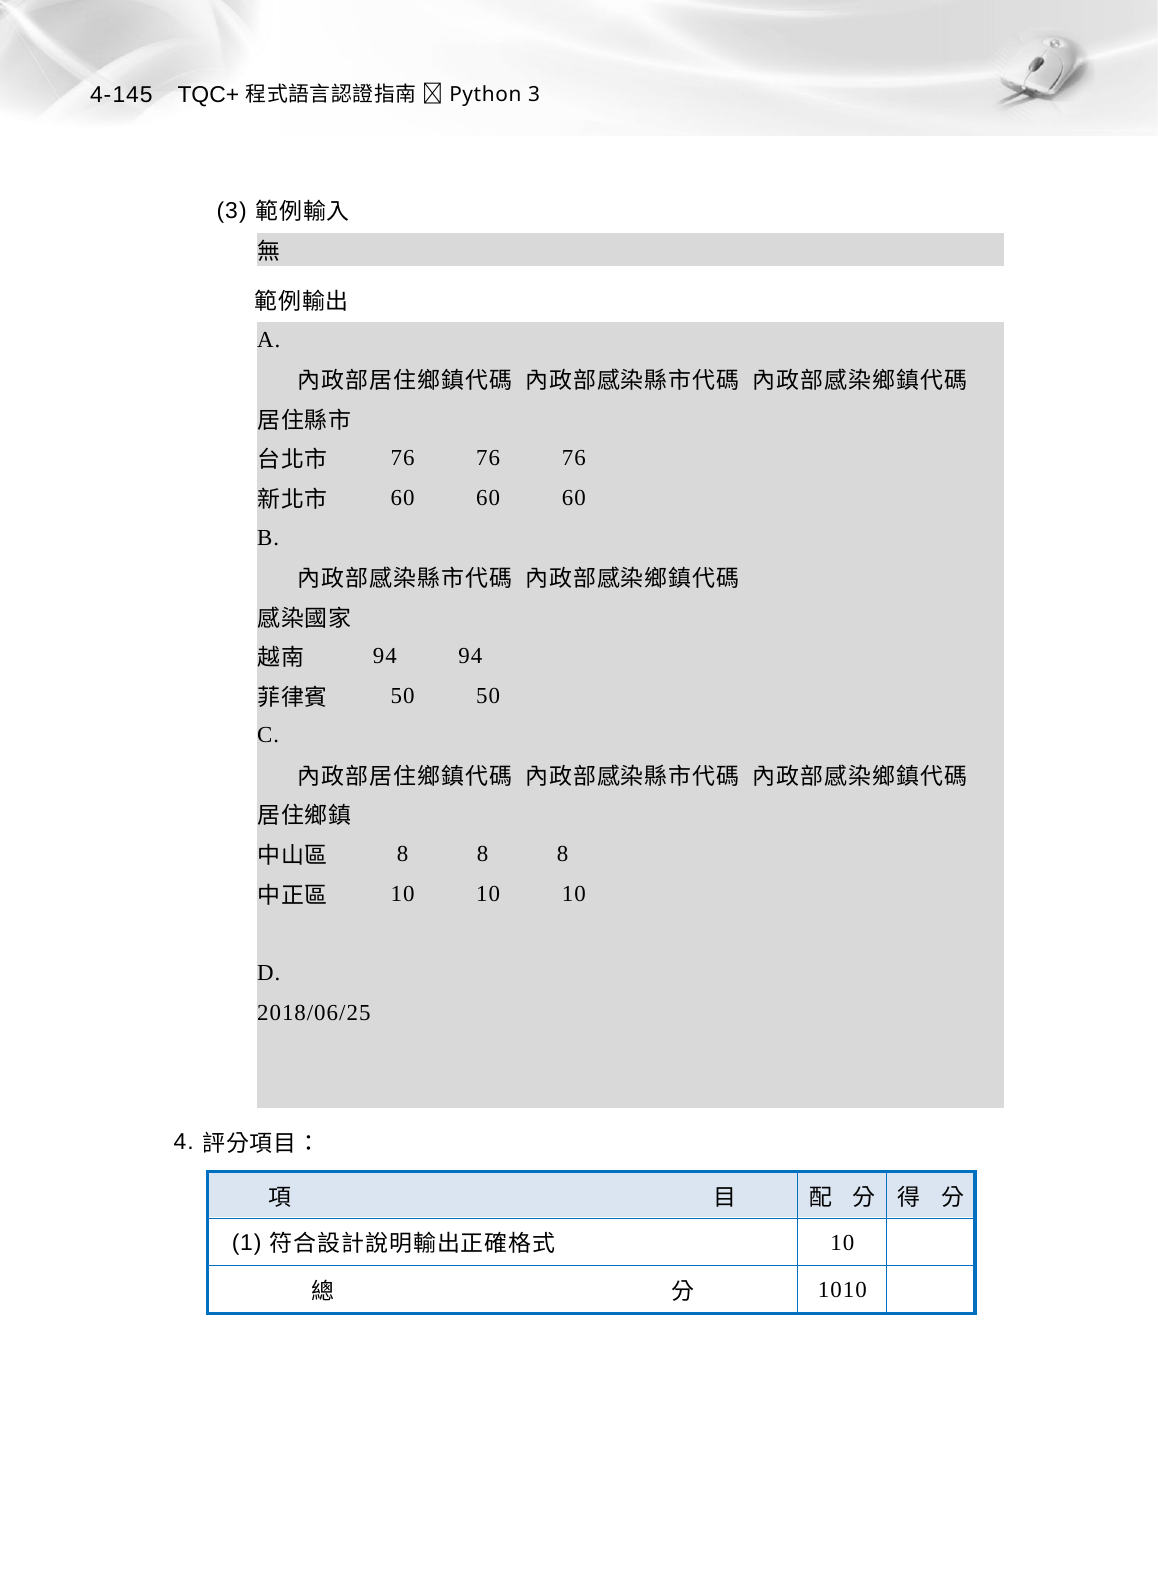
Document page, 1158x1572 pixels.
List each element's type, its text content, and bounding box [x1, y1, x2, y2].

text 內政部感染縣市代碼 內政部感染鄉鎮代碼 [257, 560, 1004, 593]
text 菲律賓 50 50 [257, 678, 1004, 712]
text 範例輸出 [254, 278, 1004, 316]
text 內政部居住鄉鎮代碼 內政部感染縣市代碼 內政部感染鄉鎮代碼 [257, 362, 1004, 395]
table_header 項目 [209, 1173, 797, 1217]
text 內政部居住鄉鎮代碼 內政部感染縣市代碼 內政部感染鄉鎮代碼 [257, 758, 1004, 791]
table_cell 10 [798, 1219, 886, 1265]
text 中正區 10 10 10 [257, 876, 1004, 910]
list 範例輸入 [254, 189, 1004, 226]
table_cell [887, 1219, 973, 1265]
text 新北市 60 60 60 [257, 481, 1004, 514]
text 中山區 8 8 8 [257, 837, 1004, 870]
text A. [257, 322, 1004, 356]
text 感染國家 [257, 599, 1004, 633]
text B. [257, 520, 1004, 553]
text 居住鄉鎮 [257, 797, 1004, 831]
table_header 配分 [798, 1173, 886, 1217]
text C. [257, 718, 1004, 751]
table_cell 符合設計說明輸出正確格式 [209, 1219, 797, 1265]
list 評分項目： [201, 1120, 1004, 1158]
table_cell [887, 1266, 973, 1312]
table_cell 10 [798, 1266, 886, 1312]
text 2018/06/25 [257, 995, 1004, 1028]
text 無 [257, 233, 1004, 266]
table_cell 總 分 [209, 1266, 797, 1312]
text 越南 94 94 [257, 639, 1004, 672]
text 居住縣市 [257, 401, 1004, 435]
table_header 得分 [887, 1173, 973, 1217]
text D. [257, 956, 1004, 989]
picture [0, 0, 1158, 136]
text 台北市 76 76 76 [257, 441, 1004, 474]
